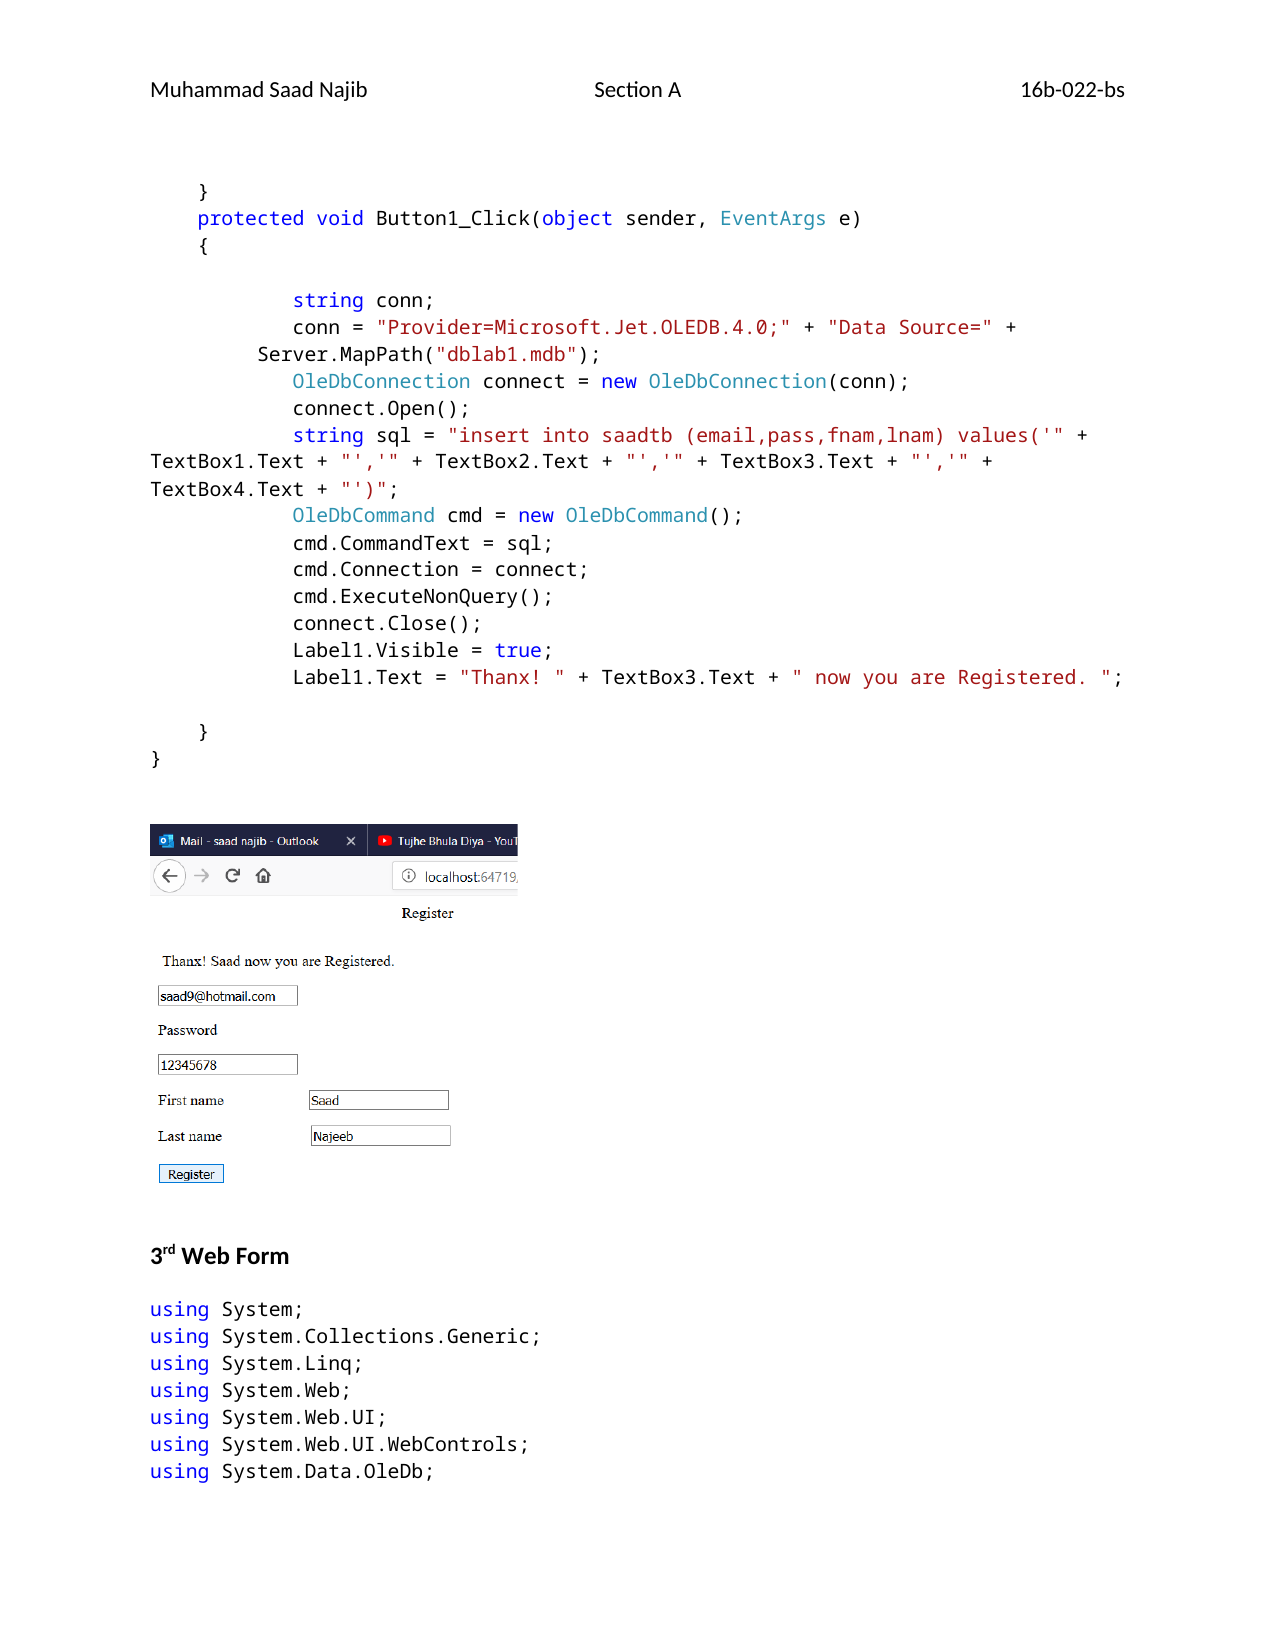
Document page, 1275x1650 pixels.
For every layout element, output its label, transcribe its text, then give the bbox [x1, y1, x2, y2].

text Label1.Visible = true; [150, 637, 1125, 664]
text connect.Close(); [150, 610, 1125, 637]
text protected void Button1_Click(object sender, EventArgs e) [150, 204, 1125, 231]
text OleDbCommand cmd = new OleDbCommand(); [150, 502, 1125, 529]
text using System.Web; [150, 1377, 1125, 1404]
picture [150, 824, 518, 1215]
text using System.Collections.Generic; [150, 1323, 1125, 1350]
text string conn; [150, 286, 1125, 313]
text } [150, 744, 1125, 772]
text cmd.ExecuteNonQuery(); [150, 583, 1125, 610]
text OleDbConnection connect = new OleDbConnection(conn); [150, 367, 1125, 394]
text } [150, 718, 1125, 744]
text Server.MapPath("dblab1.mdb"); [150, 340, 1125, 367]
text conn = "Provider=Microsoft.Jet.OLEDB.4.0;" + "Data Source=" + [150, 313, 1125, 340]
text using System.Web.UI.WebControls; [150, 1431, 1125, 1458]
text Label1.Text = "Thanx! " + TextBox3.Text + " now you are Registered. "; [150, 664, 1125, 691]
text using System.Data.OleDb; [150, 1458, 1125, 1484]
text string sql = "insert into saadtb (email,pass,fnam,lnam) values('" + TextBox1.Text + "','" + TextBox2.Text + "','" + TextBox3.Text + "','" + TextBox4.Text + "')"; [150, 421, 1125, 502]
text connect.Open(); [150, 394, 1125, 421]
text using System.Linq; [150, 1350, 1125, 1377]
text } [150, 177, 1125, 204]
text 3rd Web Form [150, 1240, 1125, 1270]
text cmd.Connection = connect; [150, 556, 1125, 583]
text { [150, 231, 1125, 258]
text using System; [150, 1296, 1125, 1323]
text cmd.CommandText = sql; [150, 529, 1125, 556]
text using System.Web.UI; [150, 1404, 1125, 1431]
